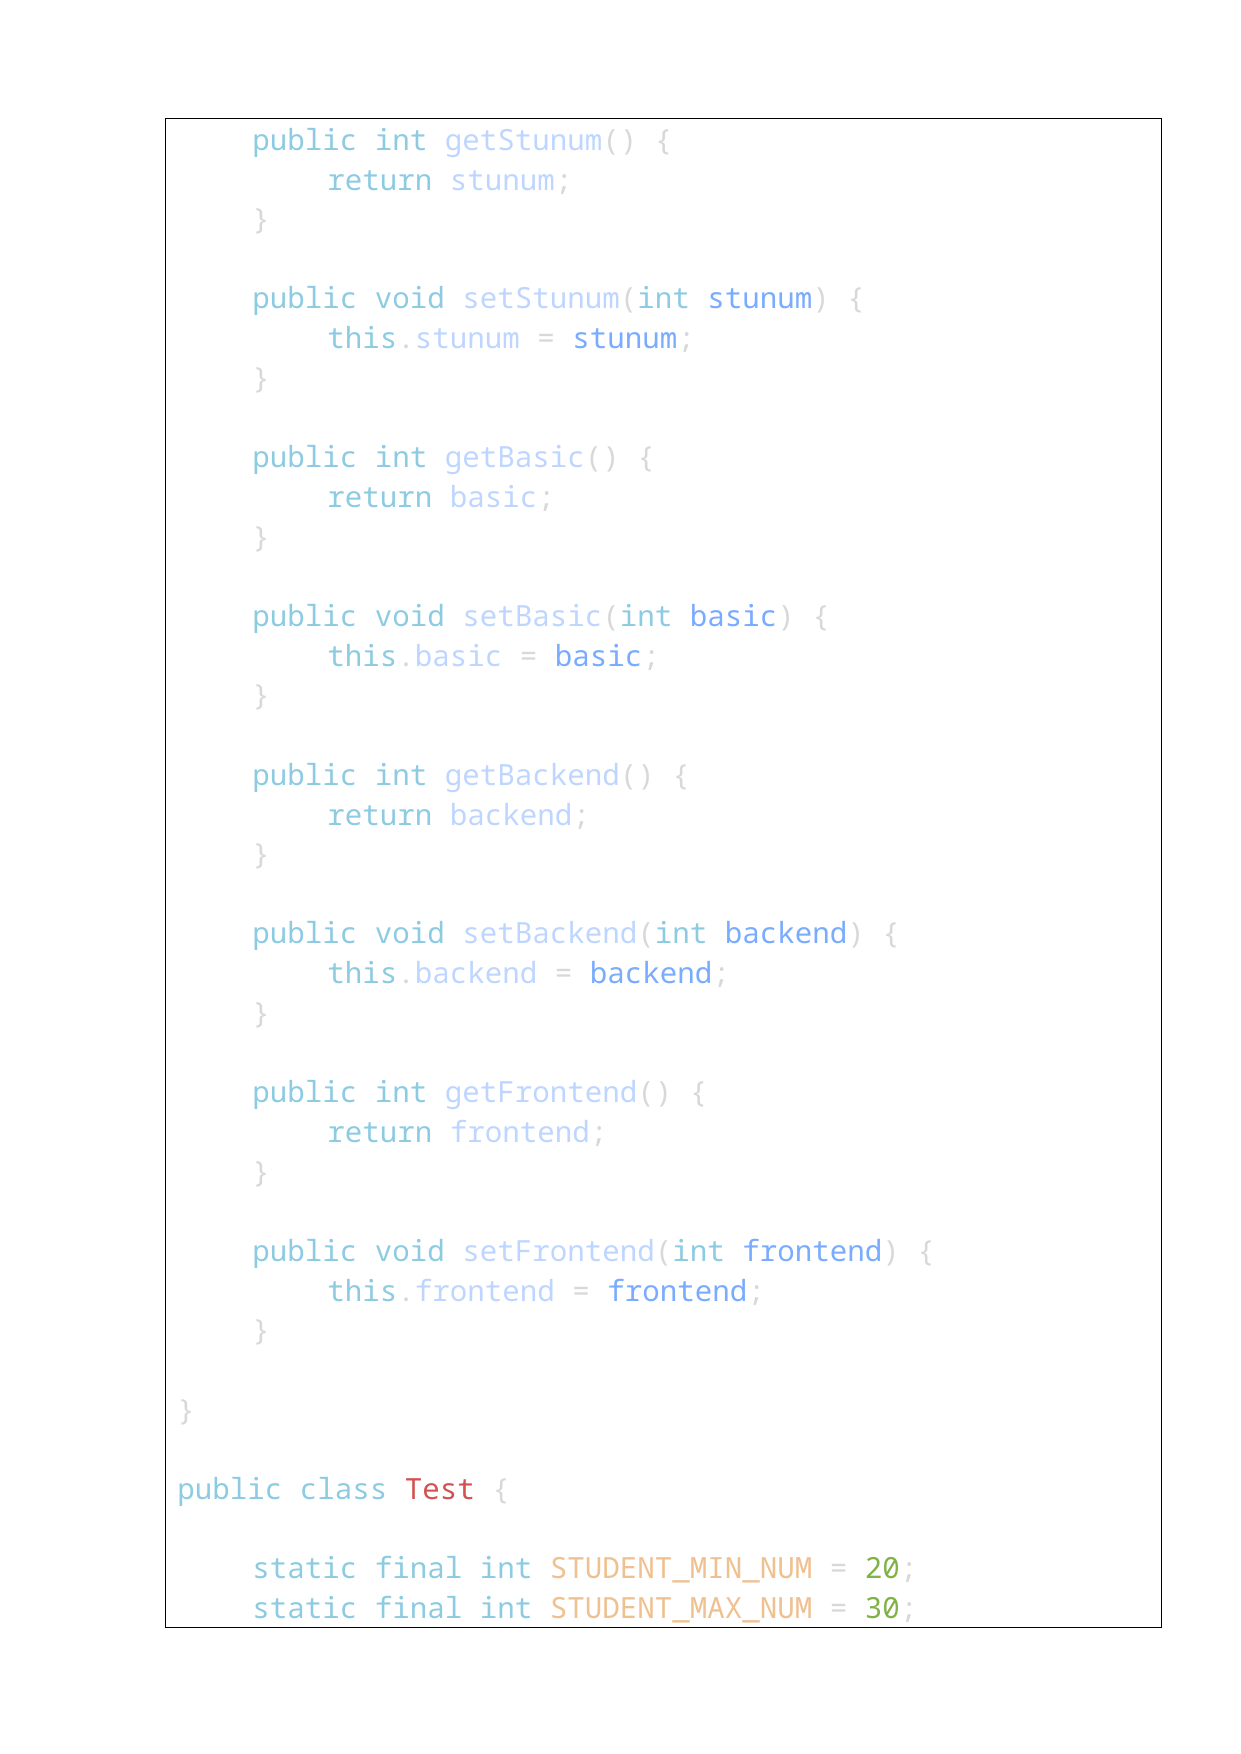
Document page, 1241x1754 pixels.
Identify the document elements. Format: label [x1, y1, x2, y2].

table_cell [166, 119, 1161, 1627]
